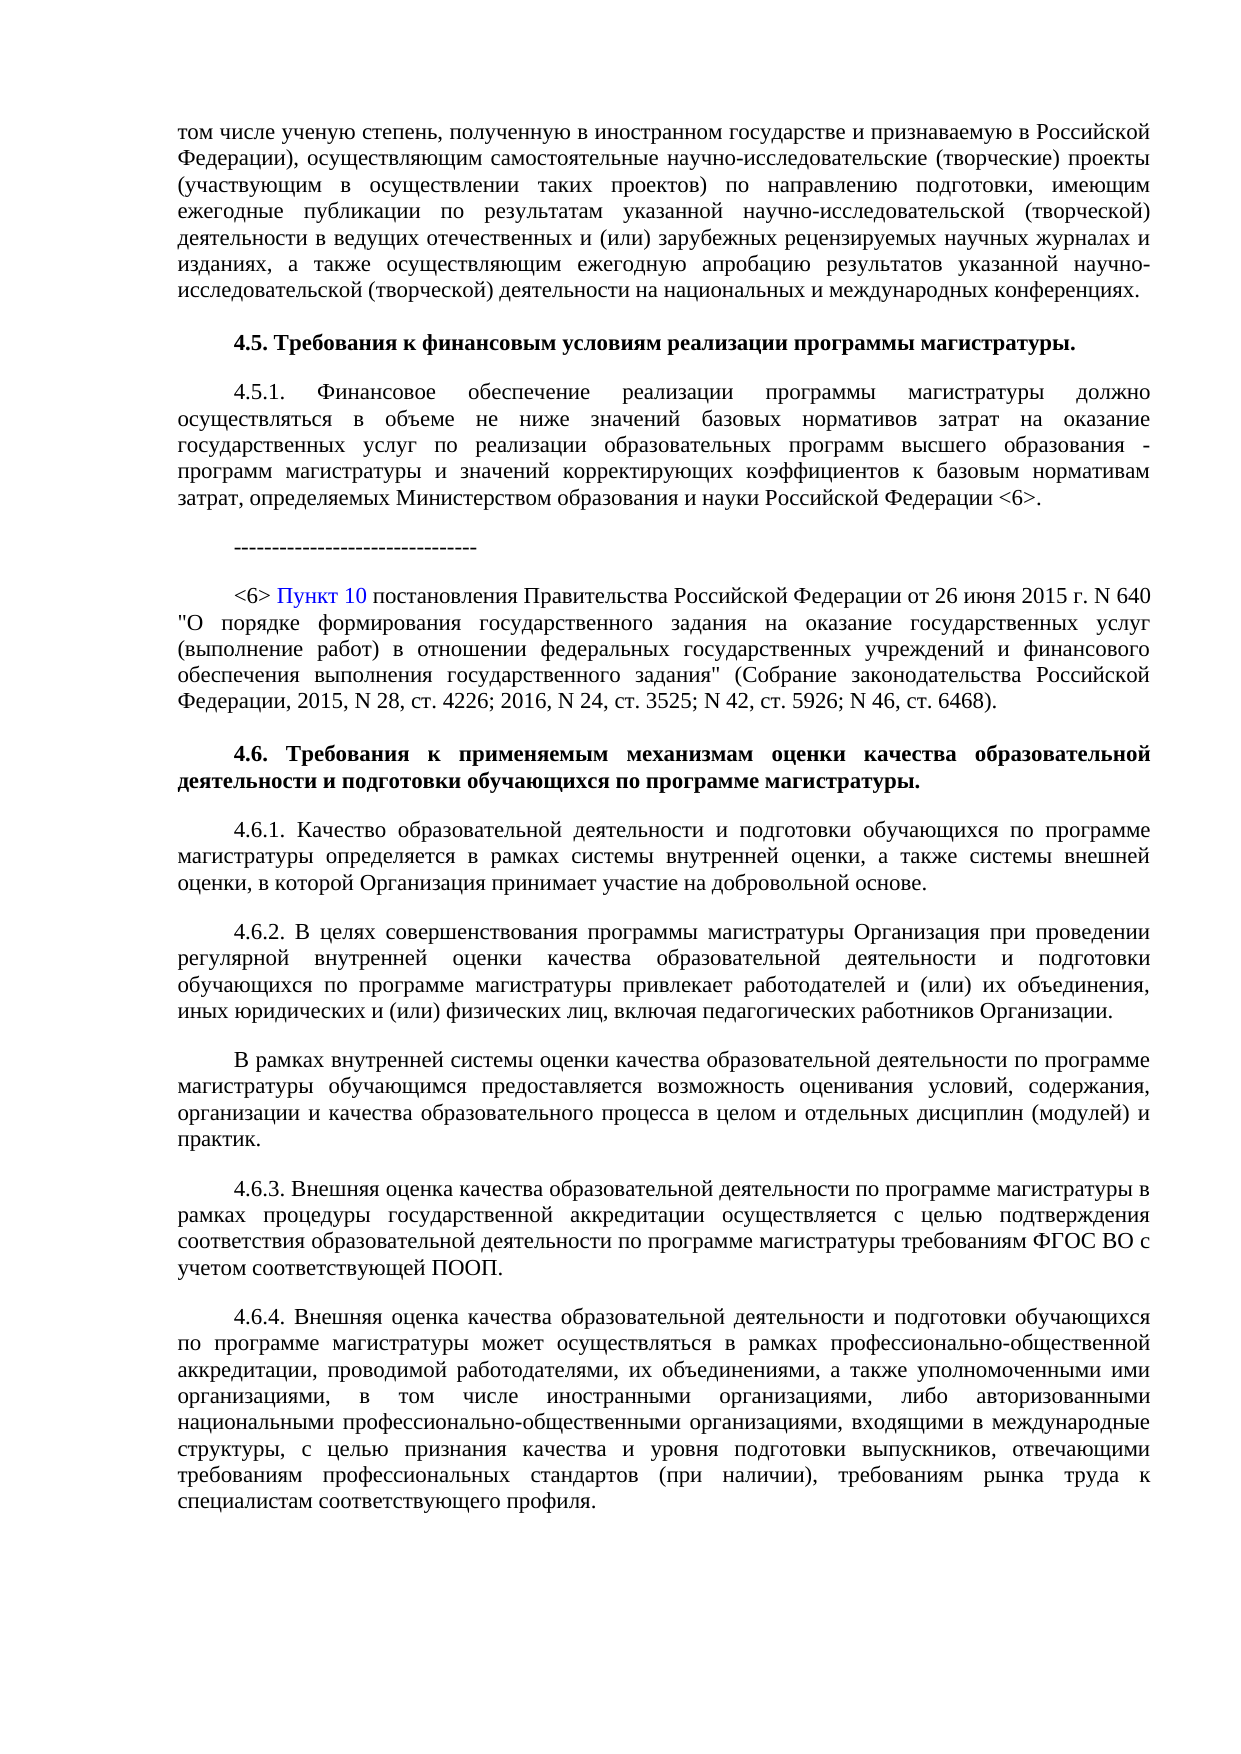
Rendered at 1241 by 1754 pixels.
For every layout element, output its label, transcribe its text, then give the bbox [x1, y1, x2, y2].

text <6> Пункт 10 постановления Правительства Российской Федерации от 26 июня 2015 г. N 640 "О порядке формирования государственного задания на оказание государственных услуг (выполнение работ) в отношении федеральных государственных учреждений и финансового обеспечения выполнения государственного задания" (Собрание законодательства Российской Федерации, 2015, N 28, ст. 4226; 2016, N 24, ст. 3525; N 42, ст. 5926; N 46, ст. 6468). [177, 582, 1152, 714]
title 4.6. Требования к применяемым механизмам оценки качества образовательной деятельности и подготовки обучающихся по программе магистратуры. [177, 740, 1152, 793]
text 4.5.1. Финансовое обеспечение реализации программы магистратуры должно осуществляться в объеме не ниже значений базовых нормативов затрат на оказание государственных услуг по реализации образовательных программ высшего образования - программ магистратуры и значений корректирующих коэффициентов к базовым нормативам затрат, определяемых Министерством образования и науки Российской Федерации <6>. [177, 378, 1152, 510]
text 4.6.2. В целях совершенствования программы магистратуры Организация при проведении регулярной внутренней оценки качества образовательной деятельности и подготовки обучающихся по программе магистратуры привлекает работодателей и (или) их объединения, иных юридических и (или) физических лиц, включая педагогических работников Организации. [177, 918, 1152, 1023]
text В рамках внутренней системы оценки качества образовательной деятельности по программе магистратуры обучающимся предоставляется возможность оценивания условий, содержания, организации и качества образовательного процесса в целом и отдельных дисциплин (модулей) и практик. [177, 1046, 1152, 1152]
text 4.6.1. Качество образовательной деятельности и подготовки обучающихся по программе магистратуры определяется в рамках системы внутренней оценки, а также системы внешней оценки, в которой Организация принимает участие на добровольной основе. [177, 816, 1152, 895]
text 4.6.3. Внешняя оценка качества образовательной деятельности по программе магистратуры в рамках процедуры государственной аккредитации осуществляется с целью подтверждения соответствия образовательной деятельности по программе магистратуры требованиям ФГОС ВО с учетом соответствующей ПООП. [177, 1174, 1152, 1280]
text -------------------------------- [177, 533, 1152, 559]
text 4.6.4. Внешняя оценка качества образовательной деятельности и подготовки обучающихся по программе магистратуры может осуществляться в рамках профессионально-общественной аккредитации, проводимой работодателями, их объединениями, а также уполномоченными ими организациями, в том числе иностранными организациями, либо авторизованными национальными профессионально-общественными организациями, входящими в международные структуры, с целью признания качества и уровня подготовки выпускников, отвечающими требованиям профессиональных стандартов (при наличии), требованиям рынка труда к специалистам соответствующего профиля. [177, 1303, 1152, 1514]
title 4.5. Требования к финансовым условиям реализации программы магистратуры. [177, 329, 1152, 355]
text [177, 118, 1152, 303]
